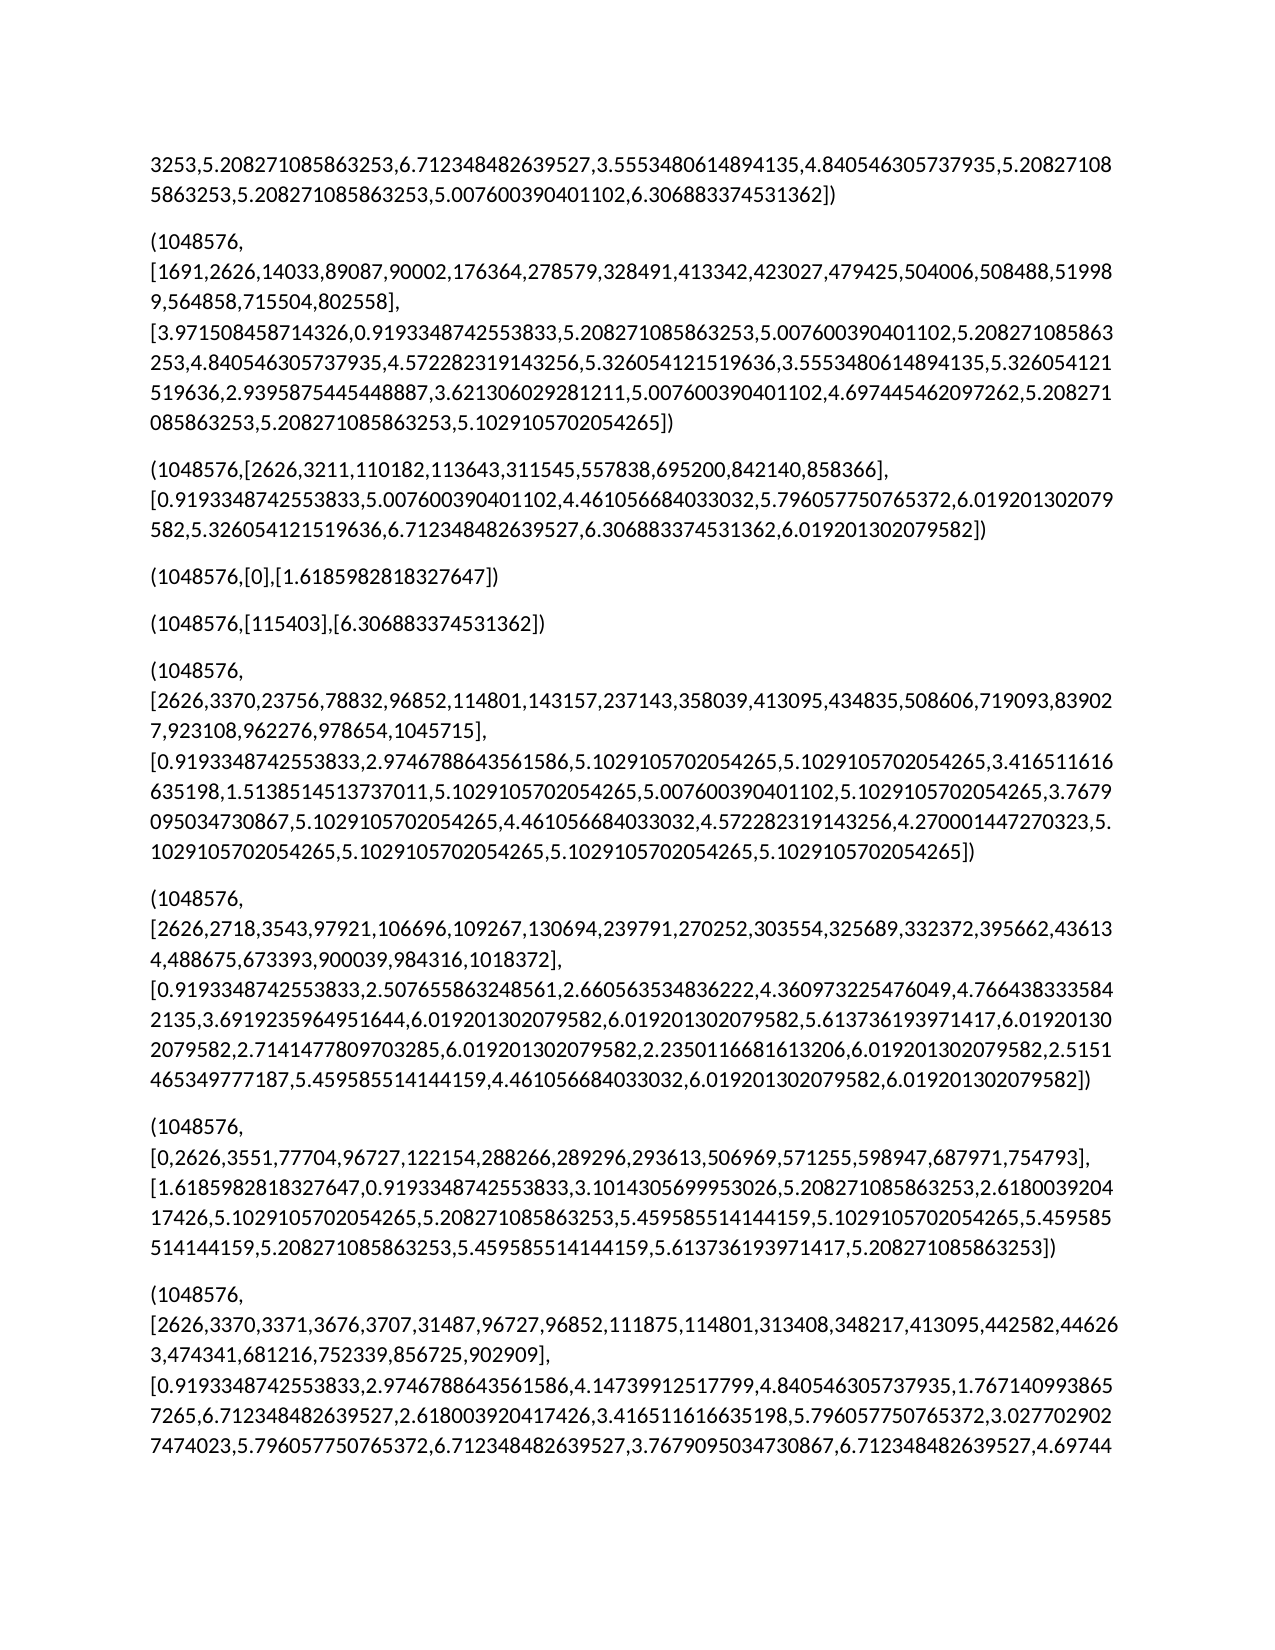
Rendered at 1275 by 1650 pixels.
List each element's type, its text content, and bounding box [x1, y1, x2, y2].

text (1048576,[0],[1.6185982818327647]) [150, 562, 1125, 591]
text (1048576,[115403],[6.306883374531362]) [150, 609, 1125, 637]
text (1048576,[2626,3211,110182,113643,311545,557838,695200,842140,858366],[0.9193348742553833,5.007600390401102,4.461056684033032,5.796057750765372,6.019201302079582,5.326054121519636,6.712348482639527,6.306883374531362,6.019201302079582]) [150, 455, 1125, 544]
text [150, 150, 1125, 208]
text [150, 1280, 1125, 1459]
text (1048576,[2626,3370,23756,78832,96852,114801,143157,237143,358039,413095,434835,508606,719093,839027,923108,962276,978654,1045715],[0.9193348742553833,2.9746788643561586,5.1029105702054265,5.1029105702054265,3.416511616635198,1.5138514513737011,5.1029105702054265,5.007600390401102,5.1029105702054265,3.7679095034730867,5.1029105702054265,4.461056684033032,4.572282319143256,4.270001447270323,5.1029105702054265,5.1029105702054265,5.1029105702054265,5.1029105702054265]) [150, 656, 1125, 866]
text (1048576,[0,2626,3551,77704,96727,122154,288266,289296,293613,506969,571255,598947,687971,754793],[1.6185982818327647,0.9193348742553833,3.1014305699953026,5.208271085863253,2.618003920417426,5.1029105702054265,5.208271085863253,5.459585514144159,5.1029105702054265,5.459585514144159,5.208271085863253,5.459585514144159,5.613736193971417,5.208271085863253]) [150, 1112, 1125, 1261]
text (1048576,[2626,2718,3543,97921,106696,109267,130694,239791,270252,303554,325689,332372,395662,436134,488675,673393,900039,984316,1018372],[0.9193348742553833,2.507655863248561,2.660563534836222,4.360973225476049,4.7664383335842135,3.6919235964951644,6.019201302079582,6.019201302079582,5.613736193971417,6.019201302079582,2.7141477809703285,6.019201302079582,2.2350116681613206,6.019201302079582,2.5151465349777187,5.459585514144159,4.461056684033032,6.019201302079582,6.019201302079582]) [150, 884, 1125, 1094]
text (1048576,[1691,2626,14033,89087,90002,176364,278579,328491,413342,423027,479425,504006,508488,519989,564858,715504,802558],[3.971508458714326,0.9193348742553833,5.208271085863253,5.007600390401102,5.208271085863253,4.840546305737935,4.572282319143256,5.326054121519636,3.5553480614894135,5.326054121519636,2.9395875445448887,3.621306029281211,5.007600390401102,4.697445462097262,5.208271085863253,5.208271085863253,5.1029105702054265]) [150, 227, 1125, 436]
